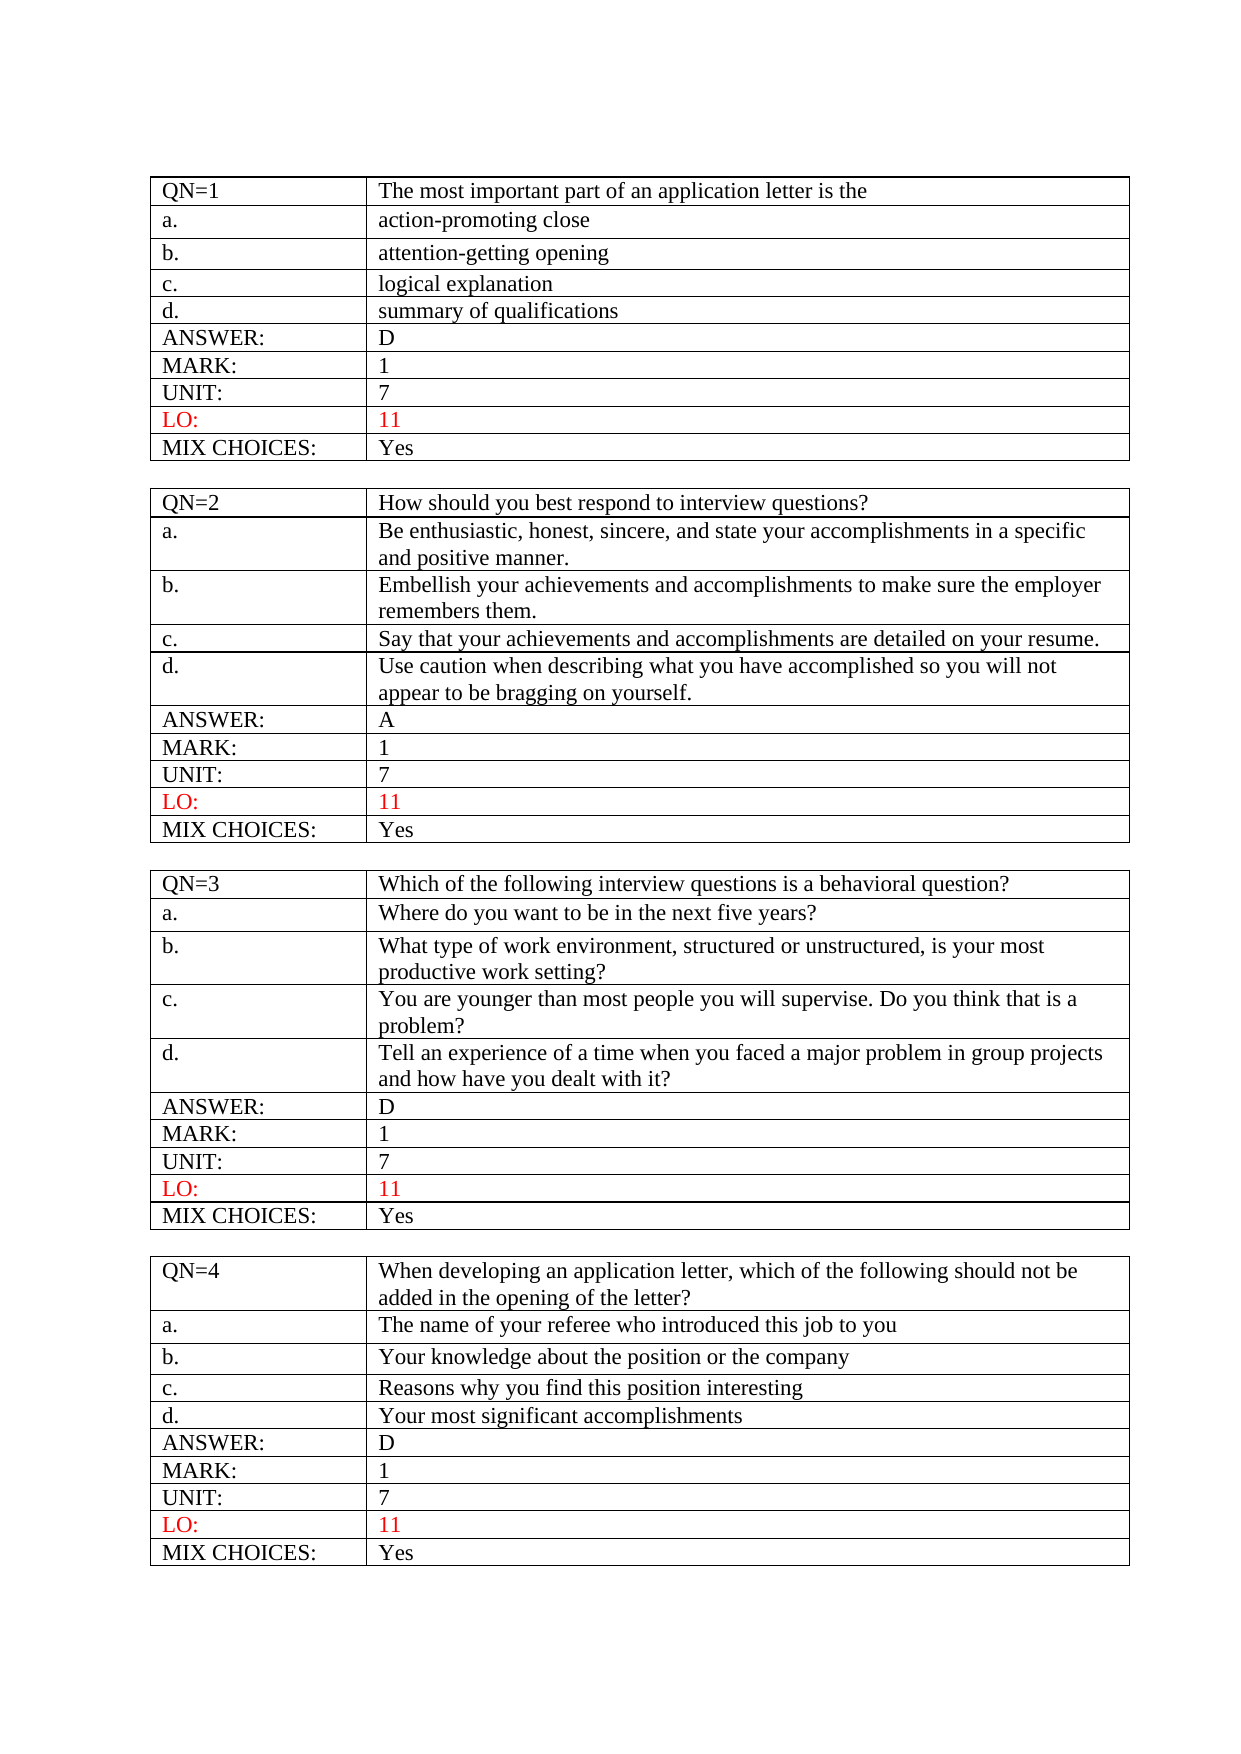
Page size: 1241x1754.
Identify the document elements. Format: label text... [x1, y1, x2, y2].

table_cell MARK: [151, 1457, 366, 1483]
table_cell summary of qualifications [367, 297, 1129, 323]
table_cell c. [151, 1375, 366, 1401]
table_cell Yes [367, 1203, 1129, 1229]
table_cell 7 [367, 379, 1129, 406]
table_cell a. [151, 899, 366, 931]
table_cell Use caution when describing what you have accomplished so you will not appear to be bragging on yourself. [367, 653, 1129, 705]
table_header QN=4 [151, 1257, 366, 1310]
table_cell MIX CHOICES: [151, 1539, 366, 1565]
table_cell What type of work environment, structured or unstructured, is your most productive work setting? [367, 932, 1129, 984]
table_cell The name of your referee who introduced this job to you [367, 1311, 1129, 1342]
table_cell Be enthusiastic, honest, sincere, and state your accomplishments in a specific and positive manner. [367, 518, 1129, 570]
table_cell d. [151, 297, 366, 323]
table_cell Say that your achievements and accomplishments are detailed on your resume. [367, 625, 1129, 651]
table_cell Embellish your achievements and accomplishments to make sure the employer remembers them. [367, 571, 1129, 624]
table_cell 7 [367, 1148, 1129, 1174]
table_cell UNIT: [151, 1484, 366, 1510]
table_header How should you best respond to interview questions? [367, 489, 1129, 516]
table_cell Your most significant accomplishments [367, 1402, 1129, 1428]
table_cell b. [151, 932, 366, 984]
table_cell ANSWER: [151, 1429, 366, 1456]
table_cell c. [151, 625, 366, 651]
table_cell 11 [367, 788, 1129, 815]
table_cell UNIT: [151, 1148, 366, 1174]
table_cell 7 [367, 761, 1129, 787]
table_cell MARK: [151, 734, 366, 760]
table_cell A [367, 706, 1129, 732]
table_cell Yes [367, 434, 1129, 460]
table_cell d. [151, 653, 366, 705]
table_cell 11 [367, 407, 1129, 433]
table_cell 1 [367, 352, 1129, 378]
table_cell LO: [151, 1175, 366, 1201]
table_cell LO: [151, 788, 366, 815]
table_cell Yes [367, 1539, 1129, 1565]
table_cell b. [151, 239, 366, 268]
table_header QN=3 [151, 871, 366, 898]
table_cell UNIT: [151, 761, 366, 787]
table_cell a. [151, 1311, 366, 1342]
table_cell MARK: [151, 352, 366, 378]
table_header When developing an application letter, which of the following should not be added in the opening of the letter? [367, 1257, 1129, 1310]
table_cell b. [151, 1344, 366, 1373]
table_cell Your knowledge about the position or the company [367, 1344, 1129, 1373]
table_cell d. [151, 1402, 366, 1428]
table_cell action-promoting close [367, 206, 1129, 237]
table_cell a. [151, 518, 366, 570]
table_cell Tell an experience of a time when you faced a major problem in group projects and how have you dealt with it? [367, 1039, 1129, 1092]
table_cell D [367, 324, 1129, 351]
table_cell ANSWER: [151, 706, 366, 732]
table_cell UNIT: [151, 379, 366, 406]
table_header Which of the following interview questions is a behavioral question? [367, 871, 1129, 898]
table_header QN=1 [151, 178, 366, 205]
table_cell c. [151, 270, 366, 296]
table_cell 11 [367, 1175, 1129, 1201]
table_header The most important part of an application letter is the [367, 178, 1129, 205]
table_cell c. [151, 985, 366, 1038]
table_header QN=2 [151, 489, 366, 516]
table_cell d. [151, 1039, 366, 1092]
table_cell ANSWER: [151, 324, 366, 351]
table_cell MIX CHOICES: [151, 816, 366, 842]
table_cell MIX CHOICES: [151, 1203, 366, 1229]
table_cell MIX CHOICES: [151, 434, 366, 460]
table_cell attention-getting opening [367, 239, 1129, 268]
table_cell LO: [151, 407, 366, 433]
table_cell b. [151, 571, 366, 624]
table_cell D [367, 1093, 1129, 1119]
table_cell D [367, 1429, 1129, 1456]
table_cell 1 [367, 734, 1129, 760]
table_cell Where do you want to be in the next five years? [367, 899, 1129, 931]
table_cell You are younger than most people you will supervise. Do you think that is a problem? [367, 985, 1129, 1038]
table_cell 11 [367, 1511, 1129, 1538]
table_cell LO: [151, 1511, 366, 1538]
table_cell logical explanation [367, 270, 1129, 296]
table_cell 1 [367, 1120, 1129, 1147]
table_cell 1 [367, 1457, 1129, 1483]
table_cell 7 [367, 1484, 1129, 1510]
table_cell Yes [367, 816, 1129, 842]
table_cell ANSWER: [151, 1093, 366, 1119]
table_cell MARK: [151, 1120, 366, 1147]
table_cell a. [151, 206, 366, 237]
table_cell Reasons why you find this position interesting [367, 1375, 1129, 1401]
